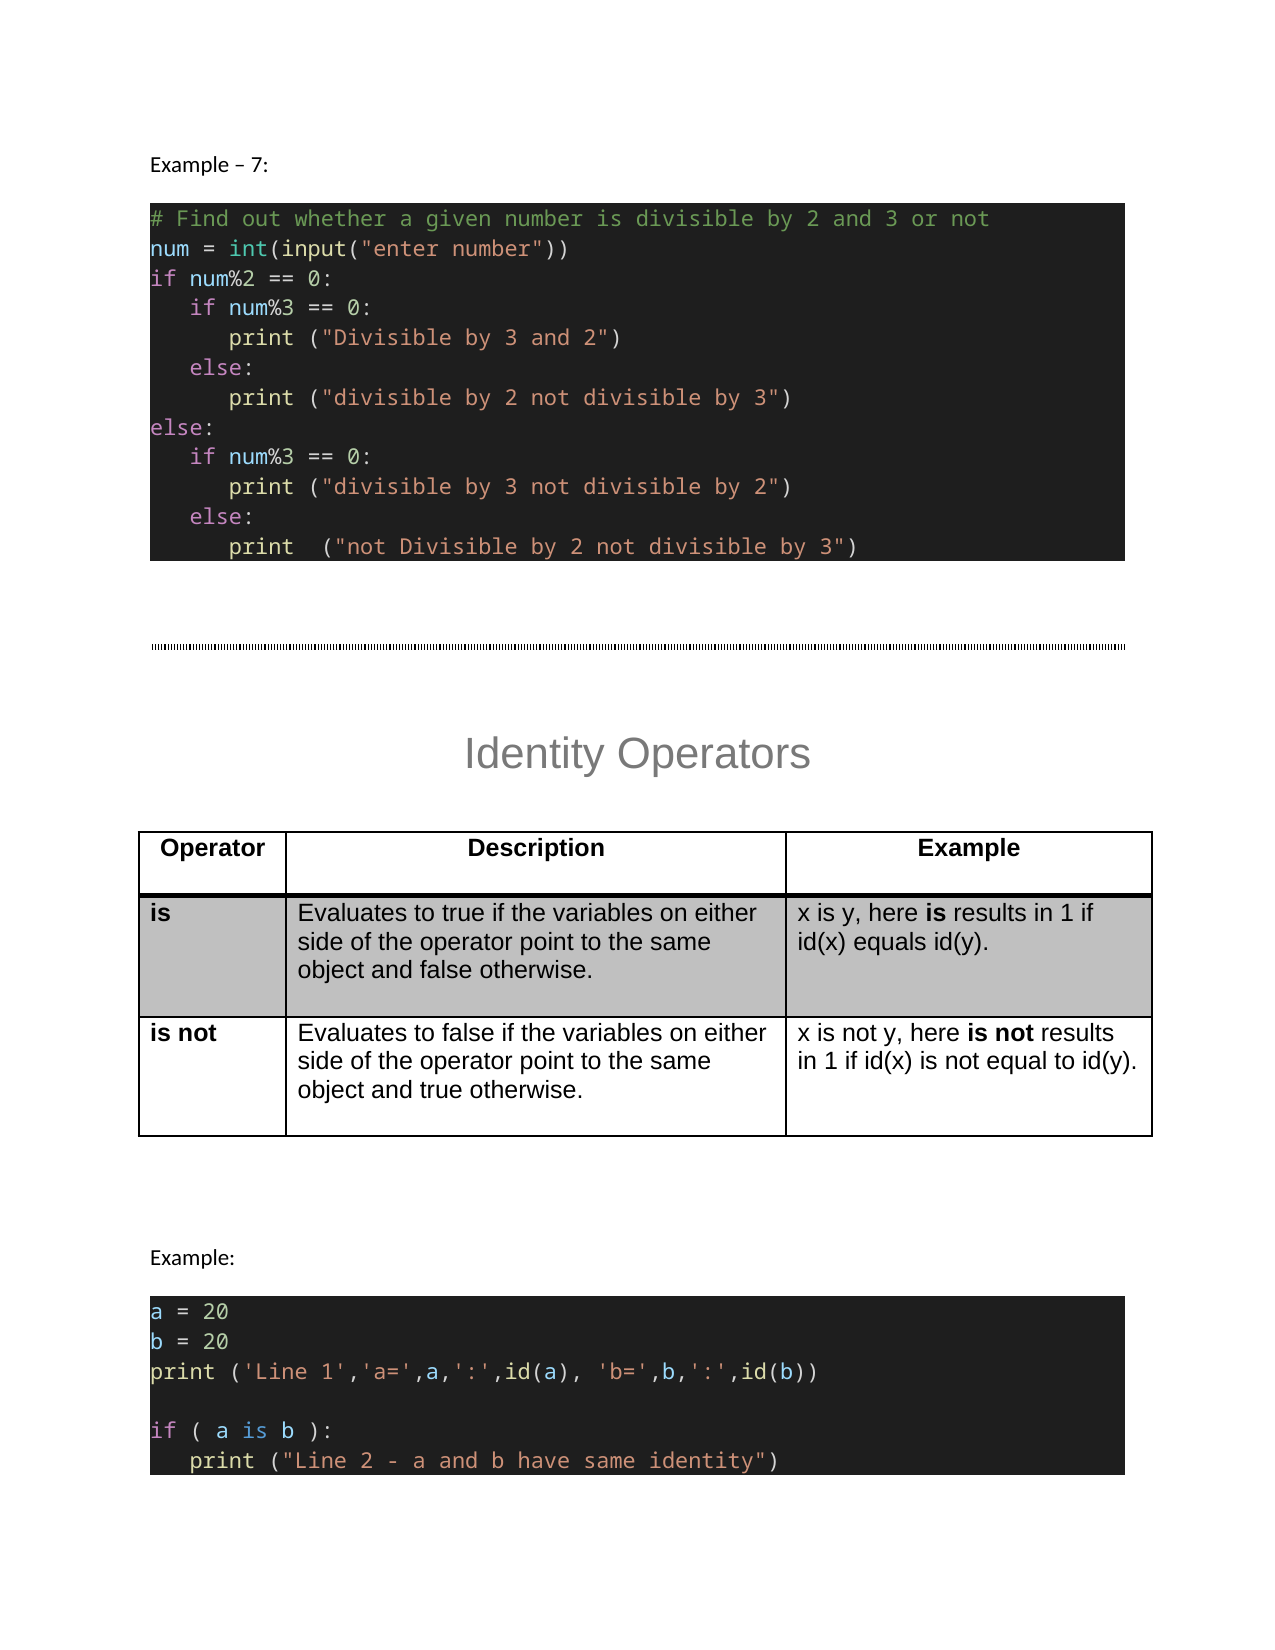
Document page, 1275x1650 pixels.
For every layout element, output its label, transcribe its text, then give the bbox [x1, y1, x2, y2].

table_header Example [787, 833, 1151, 893]
subtitle Identity Operators [150, 728, 1125, 778]
text print ("not Divisible by 2 not divisible by 3") [150, 531, 1125, 561]
text print ("Divisible by 3 and 2") [150, 322, 1125, 352]
table_header Description [287, 833, 785, 893]
text if num%2 == 0: [150, 263, 1125, 292]
text print ("Line 2 - a and b have same identity") [150, 1445, 1125, 1475]
text if ( a is b ): [150, 1415, 1125, 1445]
text else: [150, 412, 1125, 441]
table_cell x is not y, here is not results in 1 if id(x) is not equal to id(y). [787, 1018, 1151, 1135]
table_cell Evaluates to false if the variables on either side of the operator point to the same object and true otherwise. [287, 1018, 785, 1135]
table_cell is not [140, 1018, 285, 1135]
text print ("divisible by 3 not divisible by 2") [150, 471, 1125, 501]
text else: [150, 501, 1125, 531]
text else: [150, 352, 1125, 382]
text if num%3 == 0: [150, 441, 1125, 471]
text b = 20 [150, 1326, 1125, 1356]
text Example: [150, 1243, 1125, 1271]
text print ('Line 1','a=',a,':',id(a), 'b=',b,':',id(b)) [150, 1356, 1125, 1386]
table_cell is [140, 898, 285, 1016]
text Example – 7: [150, 150, 1125, 178]
table_cell x is y, here is results in 1 if id(x) equals id(y). [787, 898, 1151, 1016]
table_cell Evaluates to true if the variables on either side of the operator point to the same object and false otherwise. [287, 898, 785, 1016]
text print ("divisible by 2 not divisible by 3") [150, 382, 1125, 412]
table_header Operator [140, 833, 285, 893]
text # Find out whether a given number is divisible by 2 and 3 or not [150, 203, 1125, 233]
text a = 20 [150, 1296, 1125, 1326]
text num = int(input("enter number")) [150, 233, 1125, 263]
text if num%3 == 0: [150, 292, 1125, 322]
